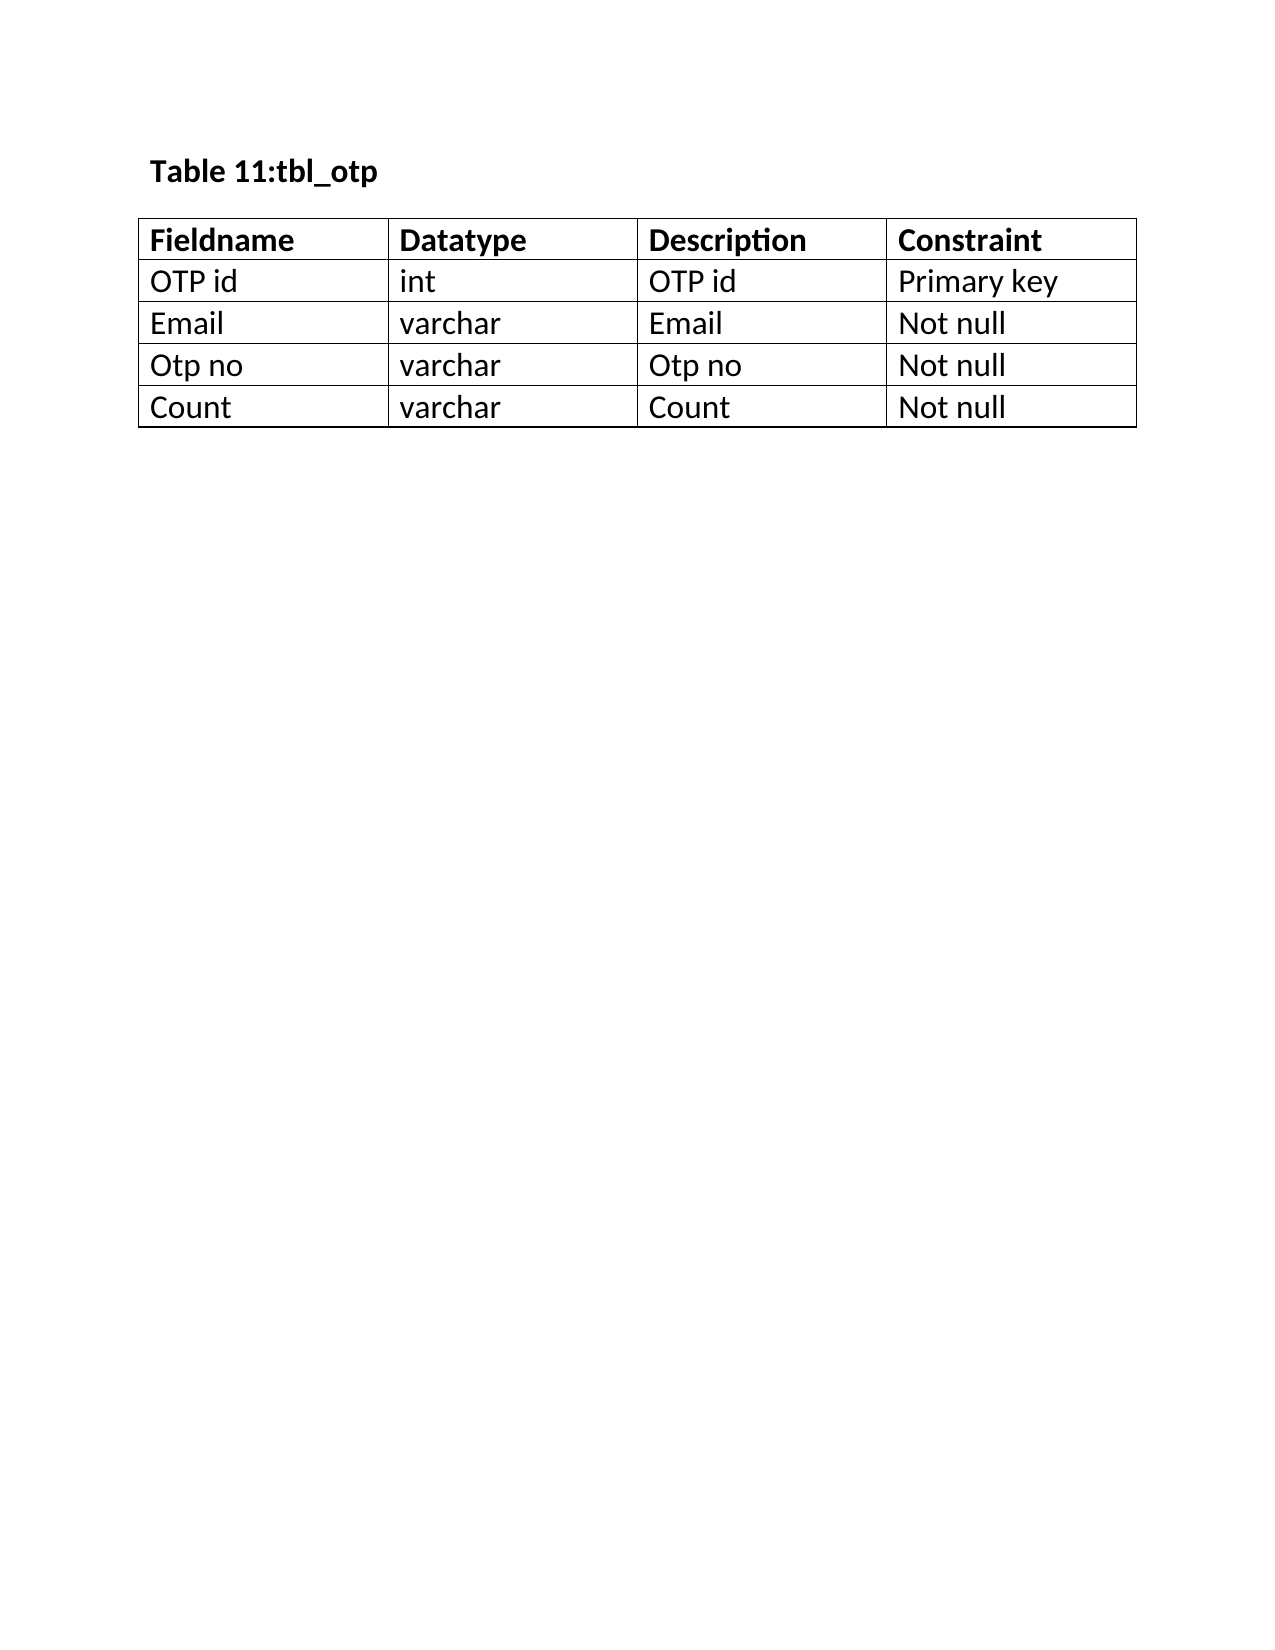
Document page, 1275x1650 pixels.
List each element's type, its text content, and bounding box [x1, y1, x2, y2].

table_cell varchar [389, 386, 637, 426]
text Table 11:tbl_otp [150, 150, 1125, 191]
table_cell Not null [887, 344, 1136, 385]
table_header Description [638, 219, 886, 259]
table_cell varchar [389, 344, 637, 385]
table_cell Otp no [638, 344, 886, 385]
table_cell Email [638, 302, 886, 343]
table_cell Email [139, 302, 388, 343]
table_cell Otp no [139, 344, 388, 385]
table_cell Primary key [887, 260, 1136, 301]
table_header Fieldname [139, 219, 388, 259]
table_header Datatype [389, 219, 637, 259]
table_cell int [389, 260, 637, 301]
table_cell Count [638, 386, 886, 426]
table_cell OTP id [139, 260, 388, 301]
table_cell Count [139, 386, 388, 426]
table_cell Not null [887, 302, 1136, 343]
table_header Constraint [887, 219, 1136, 259]
table_cell OTP id [638, 260, 886, 301]
table_cell varchar [389, 302, 637, 343]
table_cell Not null [887, 386, 1136, 426]
